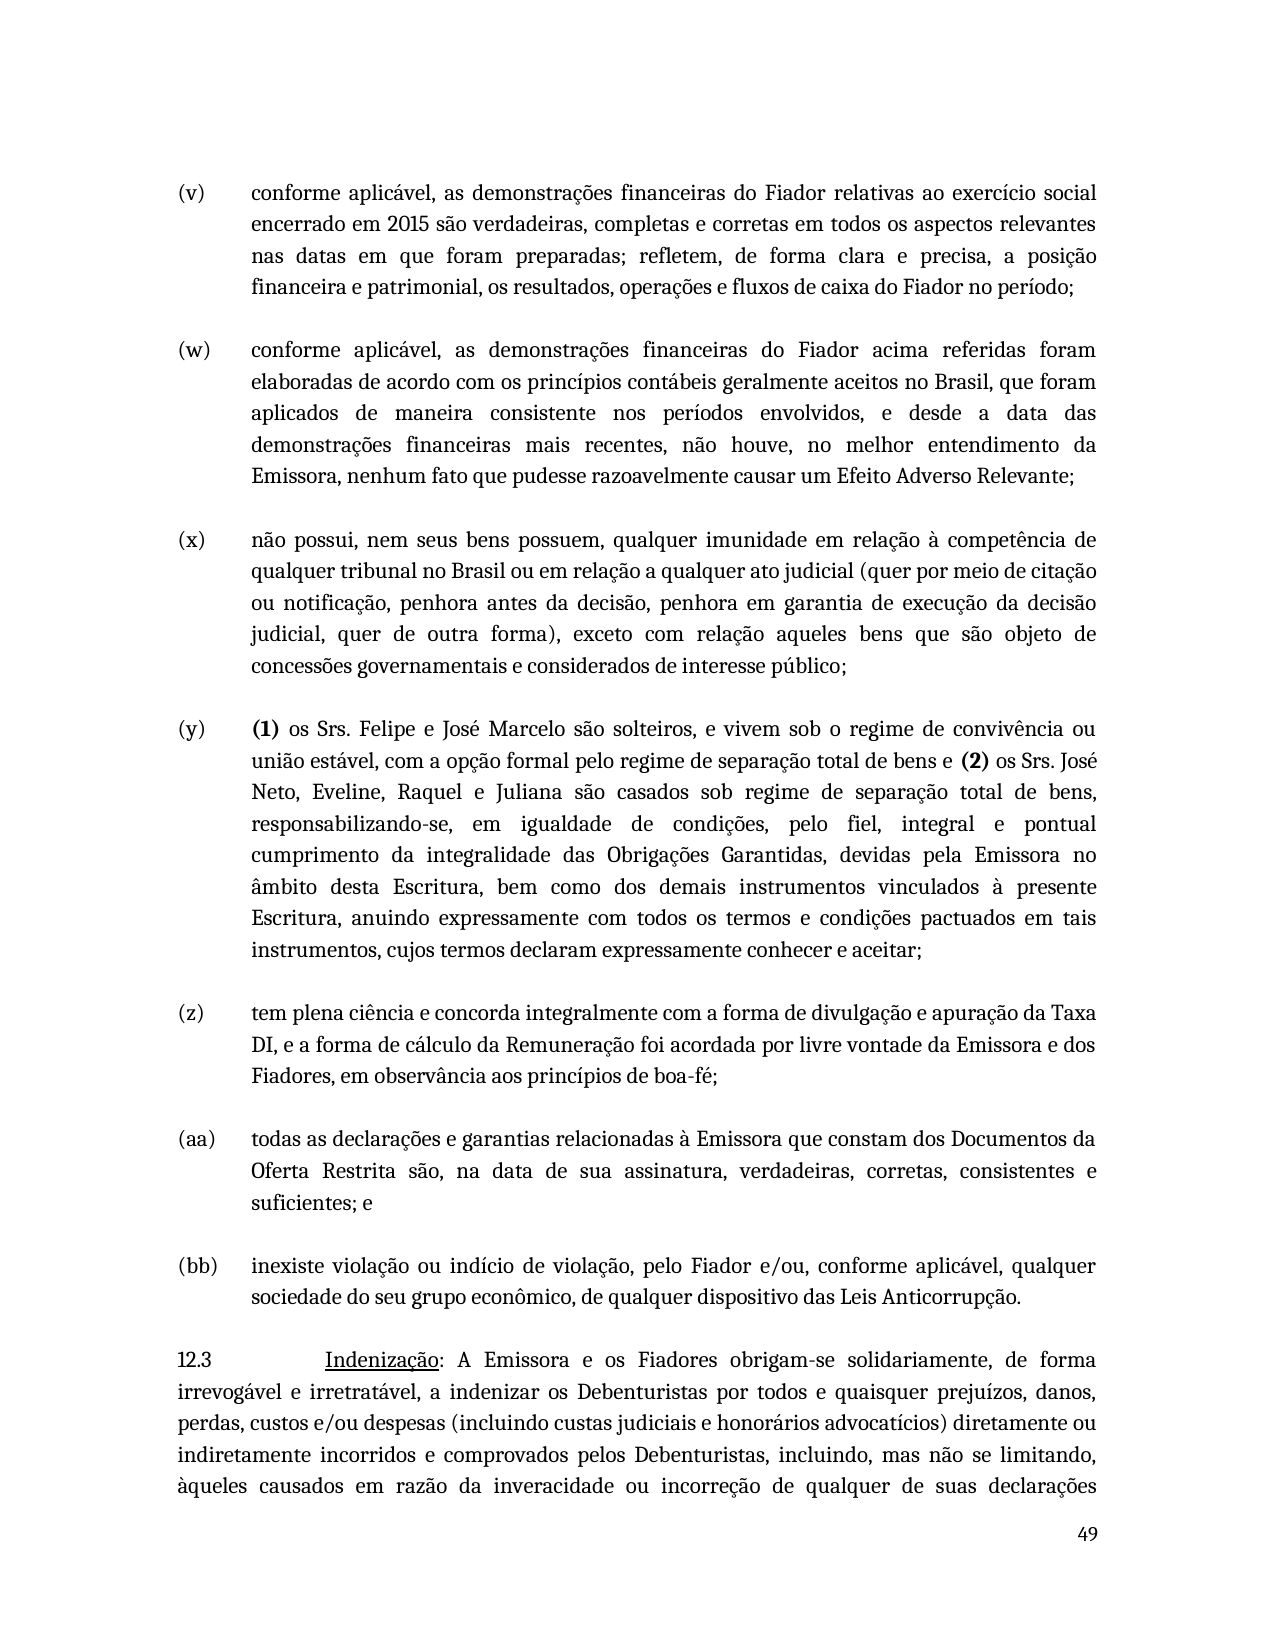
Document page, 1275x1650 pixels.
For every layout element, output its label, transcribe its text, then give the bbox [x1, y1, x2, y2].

text conforme aplicável, as demonstrações financeiras do Fiador acima referidas foram elaboradas de acordo com os princípios contábeis geralmente aceitos no Brasil, que foram aplicados de maneira consistente nos períodos envolvidos, e desde a data das demonstrações financeiras mais recentes, não houve, no melhor entendimento da Emissora, nenhum fato que pudesse razoavelmente causar um Efeito Adverso Relevante; [177, 337, 1098, 490]
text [177, 1347, 1098, 1500]
text conforme aplicável, as demonstrações financeiras do Fiador relativas ao exercício social encerrado em 2015 são verdadeiras, completas e corretas em todos os aspectos relevantes nas datas em que foram preparadas; refletem, de forma clara e precisa, a posição financeira e patrimonial, os resultados, operações e fluxos de caixa do Fiador no período; [177, 179, 1098, 300]
text não possui, nem seus bens possuem, qualquer imunidade em relação à competência de qualquer tribunal no Brasil ou em relação a qualquer ato judicial (quer por meio de citação ou notificação, penhora antes da decisão, penhora em garantia de execução da decisão judicial, quer de outra forma), exceto com relação aqueles bens que são objeto de concessões governamentais e considerados de interesse público; [177, 526, 1098, 679]
text inexiste violação ou indício de violação, pelo Fiador e/ou, conforme aplicável, qualquer sociedade do seu grupo econômico, de qualquer dispositivo das Leis Anticorrupção. [177, 1252, 1098, 1310]
text tem plena ciência e concorda integralmente com a forma de divulgação e apuração da Taxa DI, e a forma de cálculo da Remuneração foi acordada por livre vontade da Emissora e dos Fiadores, em observância aos princípios de boa-fé; [177, 1000, 1098, 1089]
text (1) os Srs. Felipe e José Marcelo são solteiros, e vivem sob o regime de convivência ou união estável, com a opção formal pelo regime de separação total de bens e (2) os Srs. José Neto, Eveline, Raquel e Juliana são casados sob regime de separação total de bens, responsabilizando-se, em igualdade de condições, pelo fiel, integral e pontual cumprimento da integralidade das Obrigações Garantidas, devidas pela Emissora no âmbito desta Escritura, bem como dos demais instrumentos vinculados à presente Escritura, anuindo expressamente com todos os termos e condições pactuados em tais instrumentos, cujos termos declaram expressamente conhecer e aceitar; [177, 716, 1098, 963]
text todas as declarações e garantias relacionadas à Emissora que constam dos Documentos da Oferta Restrita são, na data de sua assinatura, verdadeiras, corretas, consistentes e suficientes; e [177, 1126, 1098, 1216]
